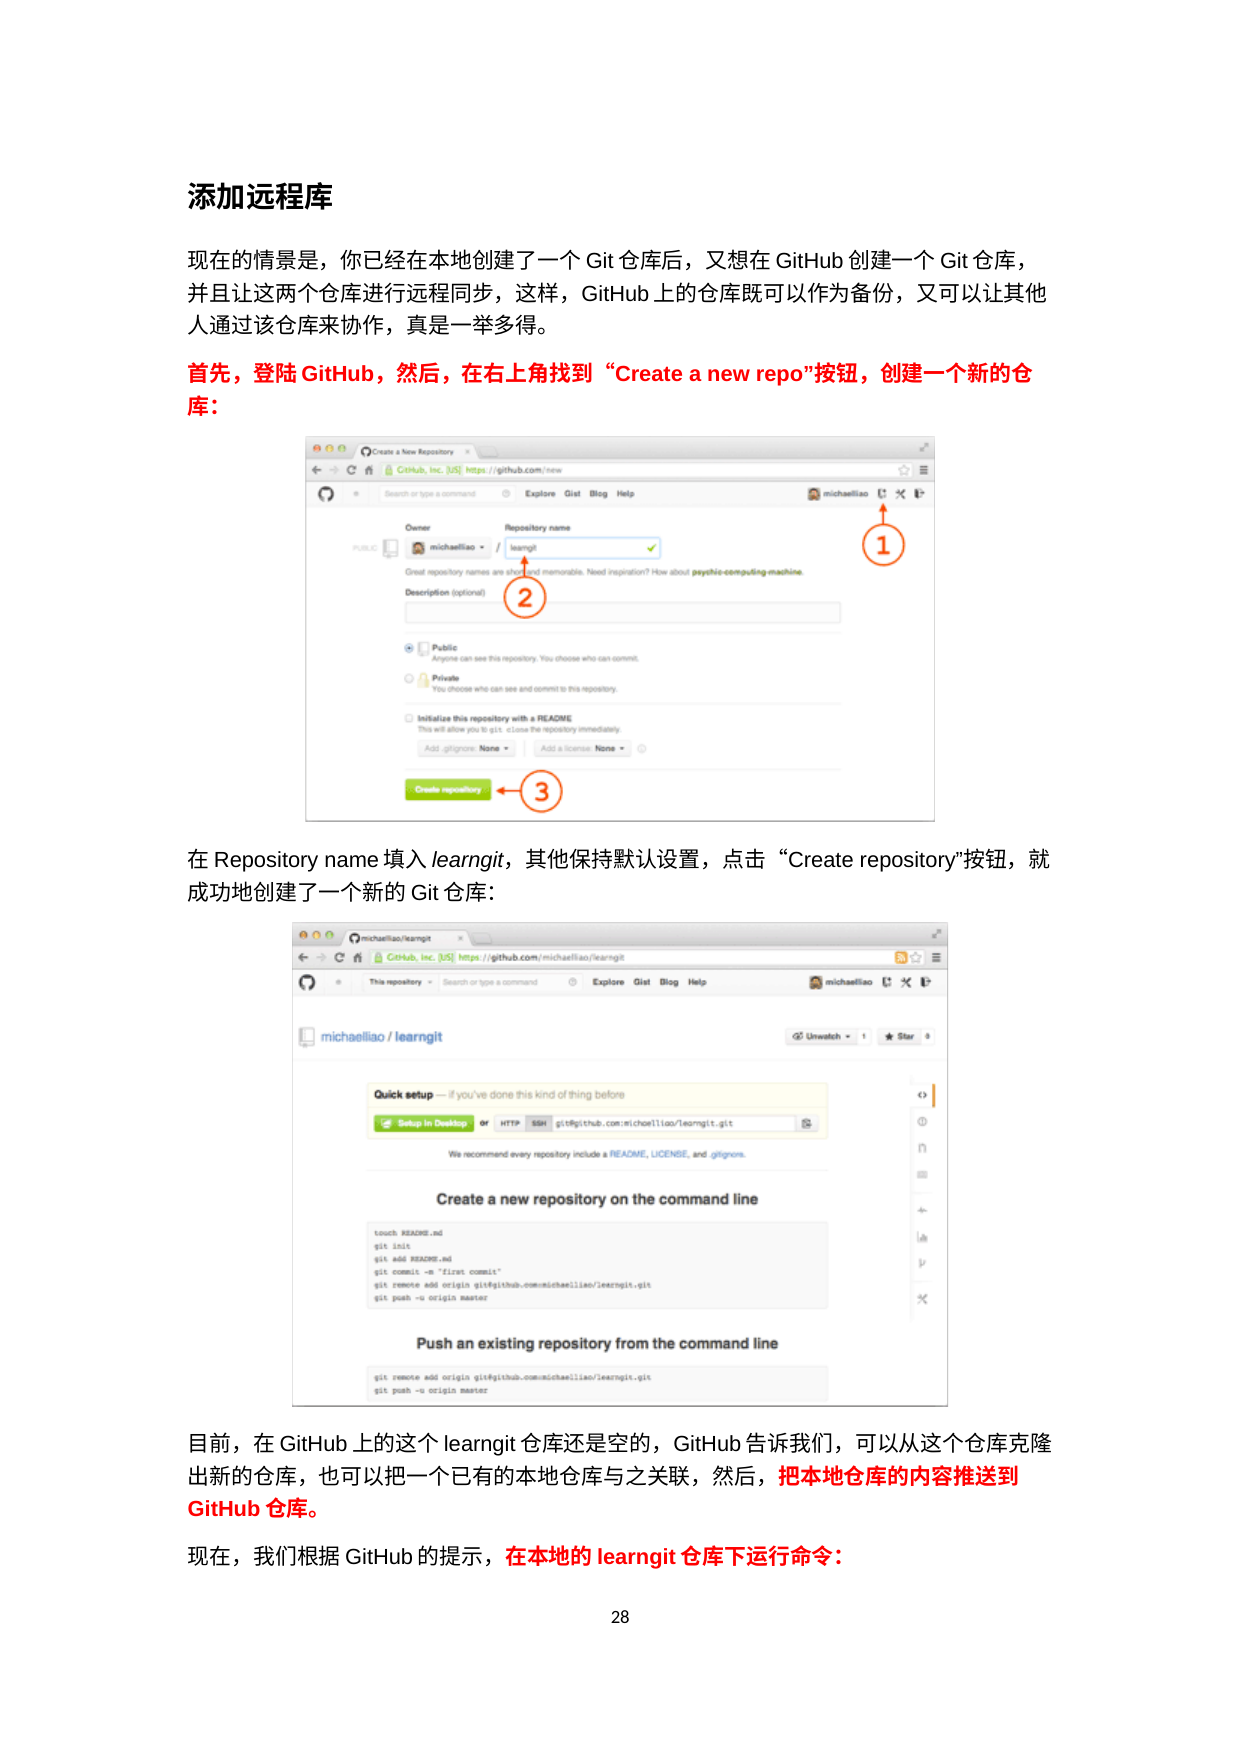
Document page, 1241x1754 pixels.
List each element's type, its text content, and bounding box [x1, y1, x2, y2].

picture [305, 436, 935, 822]
text 目前，在GitHub上的这个learngit仓库还是空的，GitHub告诉我们，可以从这个仓库克隆出新的仓库，也可以把一个已有的本地仓库与之关联，然后，把本地仓库的内容推送到GitHub仓库。 [187, 1426, 1053, 1523]
text 添加远程库 [187, 162, 1053, 227]
text 首先，登陆GitHub，然后，在右上角找到“Create a new repo”按钮，创建一个新的仓库： [187, 356, 1053, 421]
text 现在，我们根据GitHub的提示，在本地的learngit仓库下运行命令： [187, 1539, 1053, 1571]
text 现在的情景是，你已经在本地创建了一个Git仓库后，又想在GitHub创建一个Git仓库，并且让这两个仓库进行远程同步，这样，GitHub上的仓库既可以作为备份，又可以让其他人通过该仓库来协作，真是一举多得。 [187, 243, 1053, 340]
text 在Repository name填入learngit，其他保持默认设置，点击“Create repository”按钮，就成功地创建了一个新的Git仓库： [187, 842, 1053, 907]
picture [292, 922, 949, 1407]
